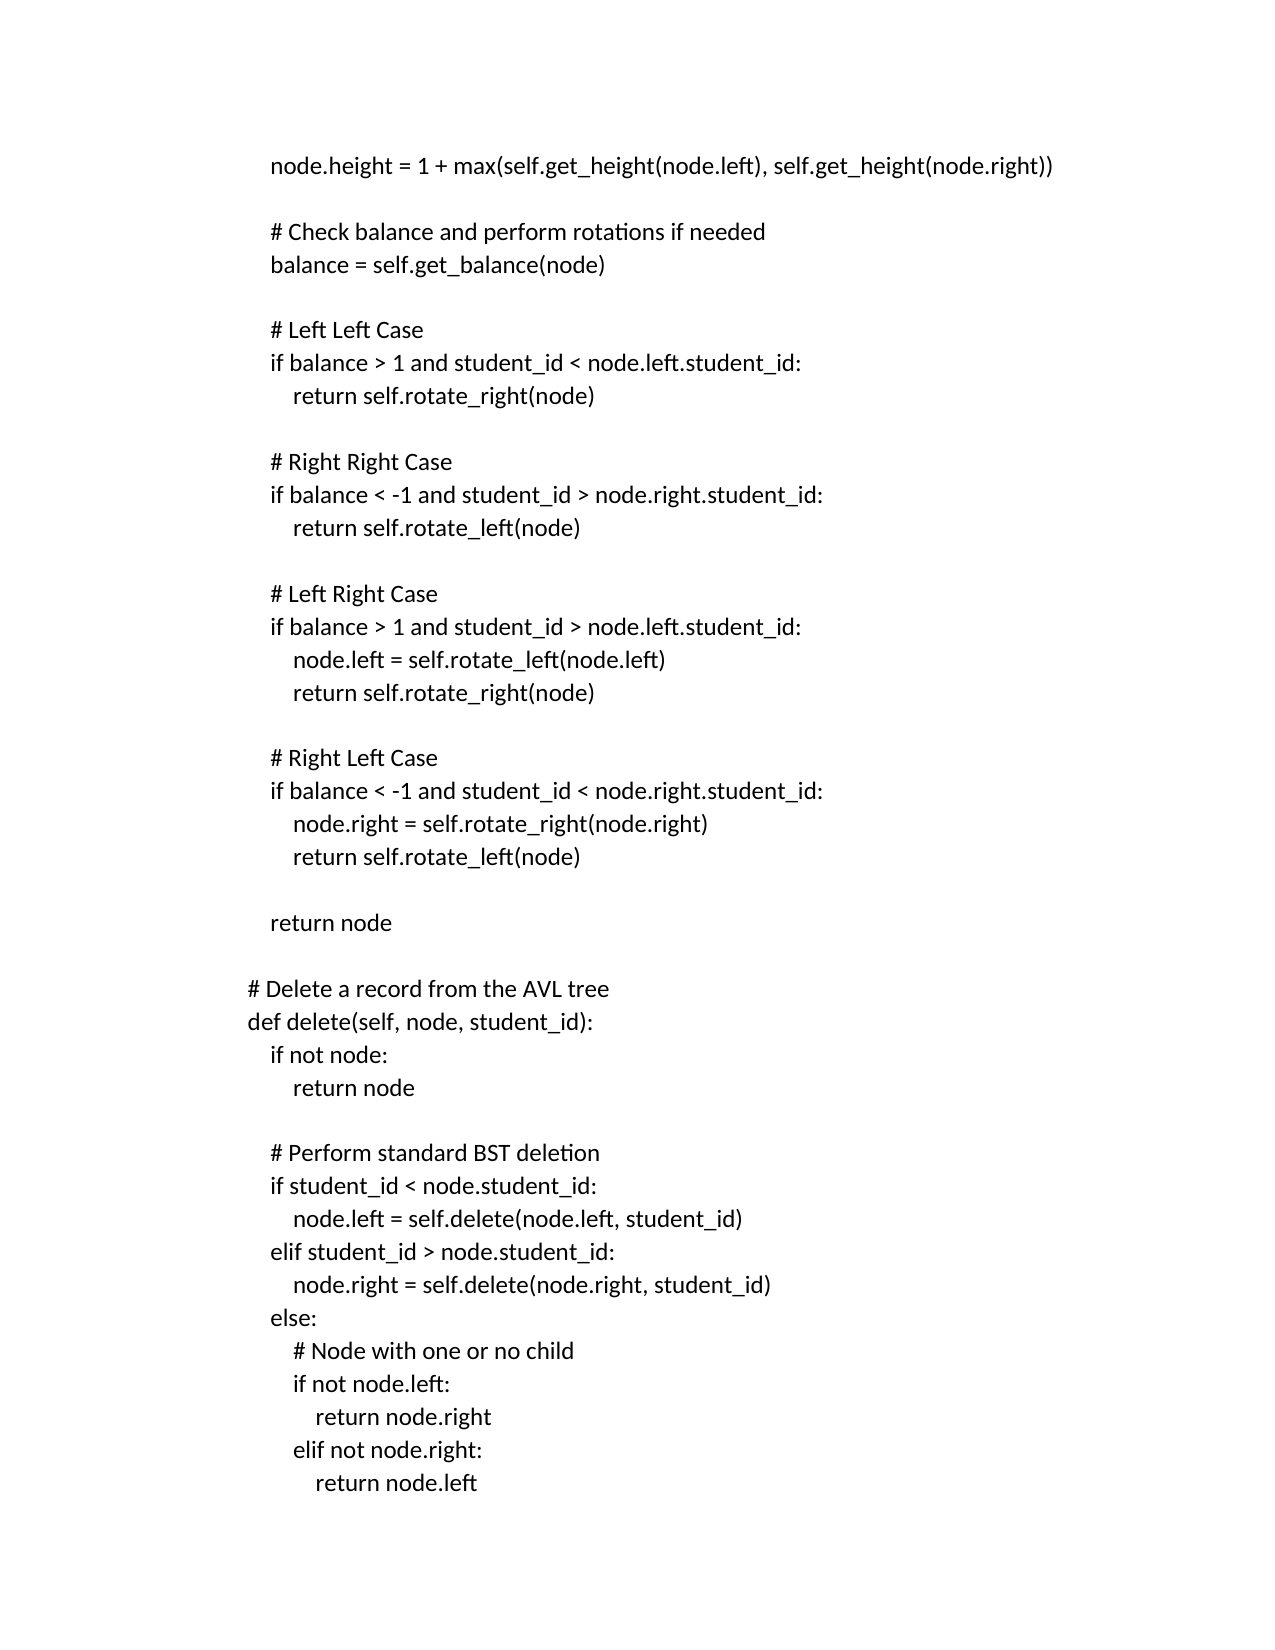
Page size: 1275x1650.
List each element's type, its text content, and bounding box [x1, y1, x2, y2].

list balance = self.get_balance(node) [225, 249, 1125, 279]
list def delete(self, node, student_id): [225, 1006, 1125, 1036]
list else: [225, 1302, 1125, 1333]
list return self.rotate_right(node) [225, 380, 1125, 411]
list elif student_id > node.student_id: [225, 1236, 1125, 1267]
list if not node: [225, 1039, 1125, 1069]
list if balance > 1 and student_id > node.left.student_id: [225, 611, 1125, 641]
list # Left Right Case [225, 578, 1125, 608]
list return node [225, 1072, 1125, 1102]
list node.left = self.rotate_left(node.left) [225, 644, 1125, 674]
list # Perform standard BST deletion [225, 1137, 1125, 1168]
list return node [225, 907, 1125, 938]
list return self.rotate_right(node) [225, 677, 1125, 707]
list # Check balance and perform rotations if needed [225, 216, 1125, 246]
list # Right Left Case [225, 742, 1125, 773]
list return self.rotate_left(node) [225, 841, 1125, 872]
list # Delete a record from the AVL tree [225, 973, 1125, 1003]
list if student_id < node.student_id: [225, 1170, 1125, 1201]
list return node.right [225, 1401, 1125, 1431]
list elif not node.right: [225, 1434, 1125, 1464]
list # Left Left Case [225, 314, 1125, 345]
list if balance < -1 and student_id > node.right.student_id: [225, 479, 1125, 510]
list # Right Right Case [225, 446, 1125, 477]
list if not node.left: [225, 1368, 1125, 1398]
list node.right = self.rotate_right(node.right) [225, 808, 1125, 839]
list node.left = self.delete(node.left, student_id) [225, 1203, 1125, 1234]
list node.right = self.delete(node.right, student_id) [225, 1269, 1125, 1300]
list node.height = 1 + max(self.get_height(node.left), self.get_height(node.right)) [225, 150, 1125, 181]
list return node.left [225, 1467, 1125, 1497]
list return self.rotate_left(node) [225, 512, 1125, 543]
list # Node with one or no child [225, 1335, 1125, 1366]
list if balance < -1 and student_id < node.right.student_id: [225, 775, 1125, 806]
list if balance > 1 and student_id < node.left.student_id: [225, 347, 1125, 378]
